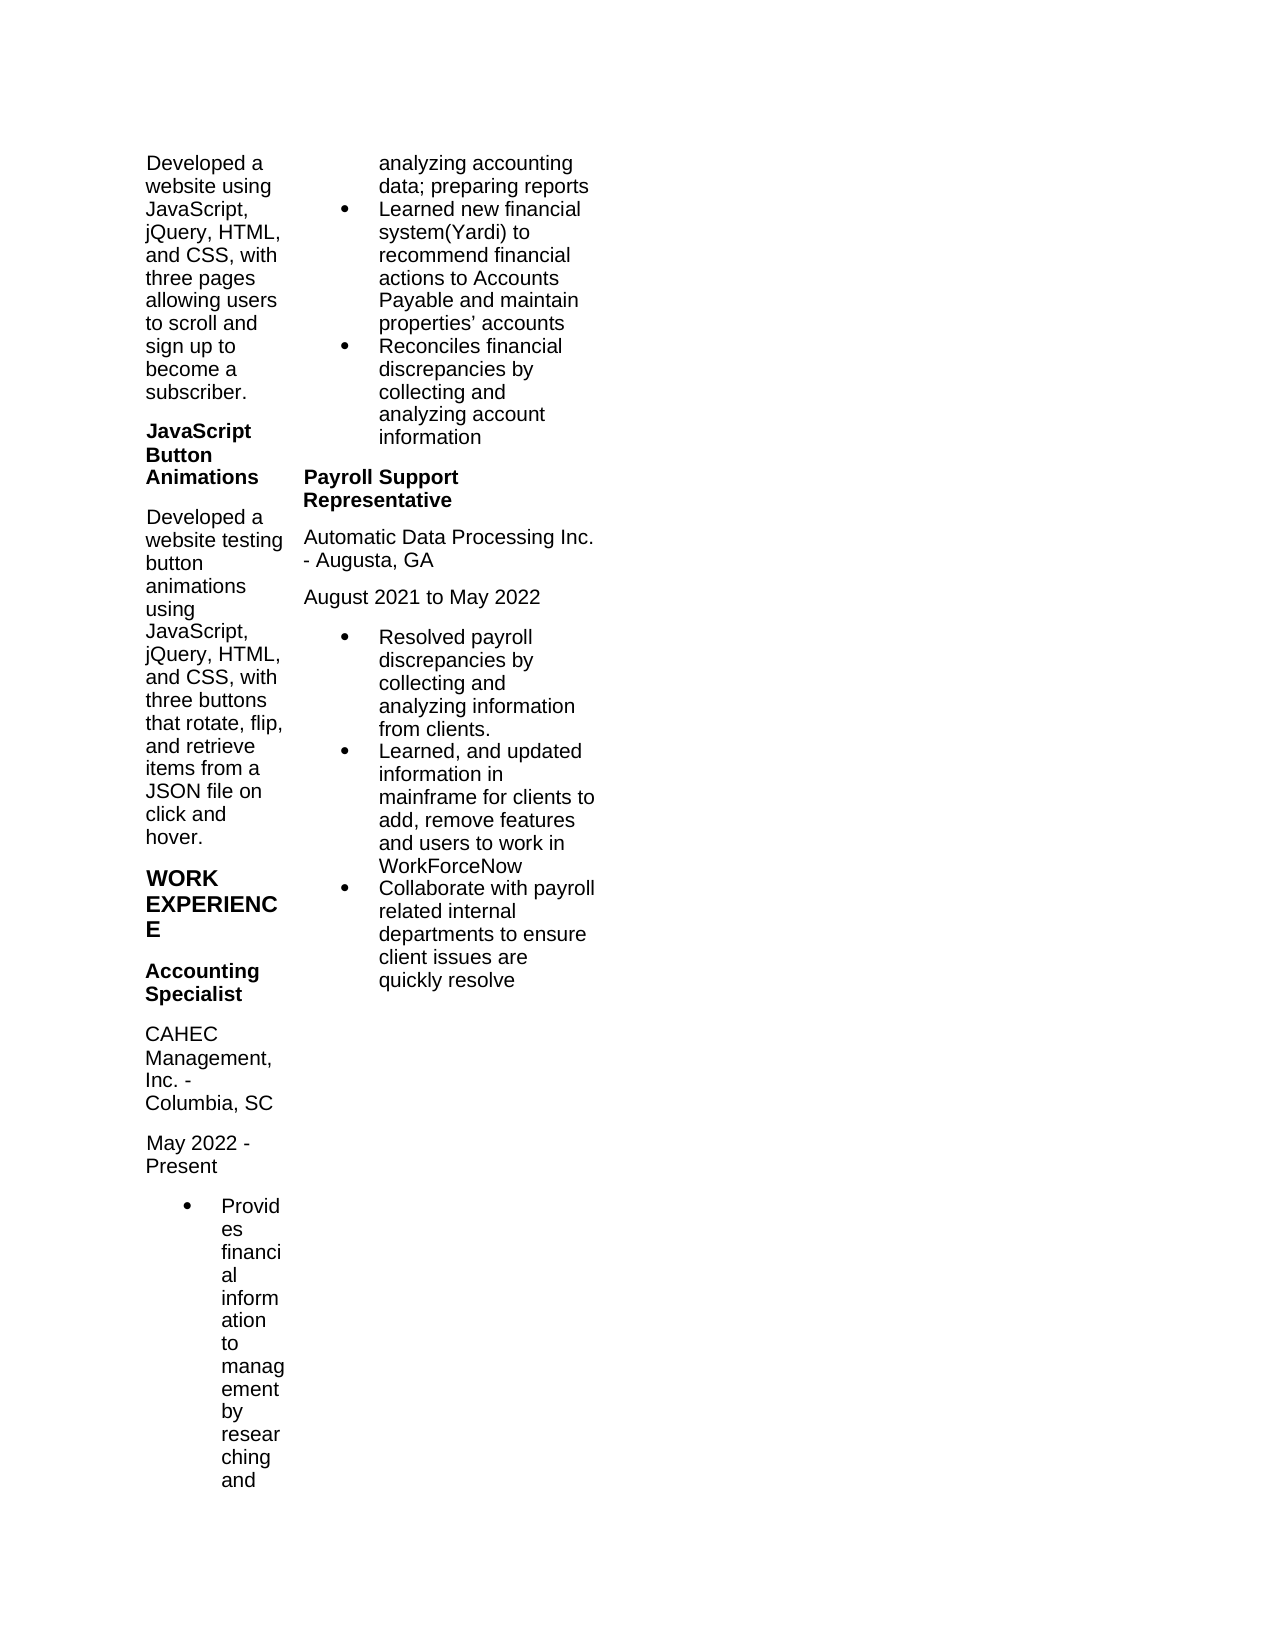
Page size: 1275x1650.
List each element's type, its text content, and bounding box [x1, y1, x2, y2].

text August 2021 to May 2022 [303, 586, 597, 609]
text JavaScript Button Animations [145, 421, 287, 489]
list Collaborate with payroll related internal departments to ensure client issues are quickly resolve [341, 877, 597, 992]
list Learned, and updated information in mainframe for clients to add, remove features and users to work in WorkForceNow [341, 741, 597, 877]
list Reconciles financial discrepancies by collecting and analyzing account information [341, 335, 597, 449]
text Automatic Data Processing Inc. - Augusta, GA [303, 526, 597, 572]
text May 2022 - Present [145, 1132, 287, 1178]
text Payroll Support Representative [303, 466, 597, 512]
subtitle Developed a website testing button animations using JavaScript, jQuery, HTML, and CSS, with three buttons that rotate, flip, and retrieve items from a JSON file on click and hover. [145, 507, 287, 849]
text Developed a website using JavaScript, jQuery, HTML, and CSS, with three pages allowing users to scroll and sign up to become a subscriber. [145, 153, 287, 403]
list Learned new financial system(Yardi) to recommend financial actions to Accounts Payable and maintain properties’ accounts [341, 198, 597, 335]
list Provides financial information to management by researching and analyzing accounting data; preparing reports [183, 1195, 287, 1492]
subtitle Accounting Specialist [145, 960, 287, 1006]
list Provides financial information to management by researching and analyzing accounting data; preparing reports [341, 153, 597, 198]
list Resolved payroll discrepancies by collecting and analyzing information from clients. [341, 627, 597, 741]
text CAHEC Management, Inc. - Columbia, SC [145, 1024, 287, 1115]
subtitle WORK EXPERIENCE [145, 867, 287, 942]
